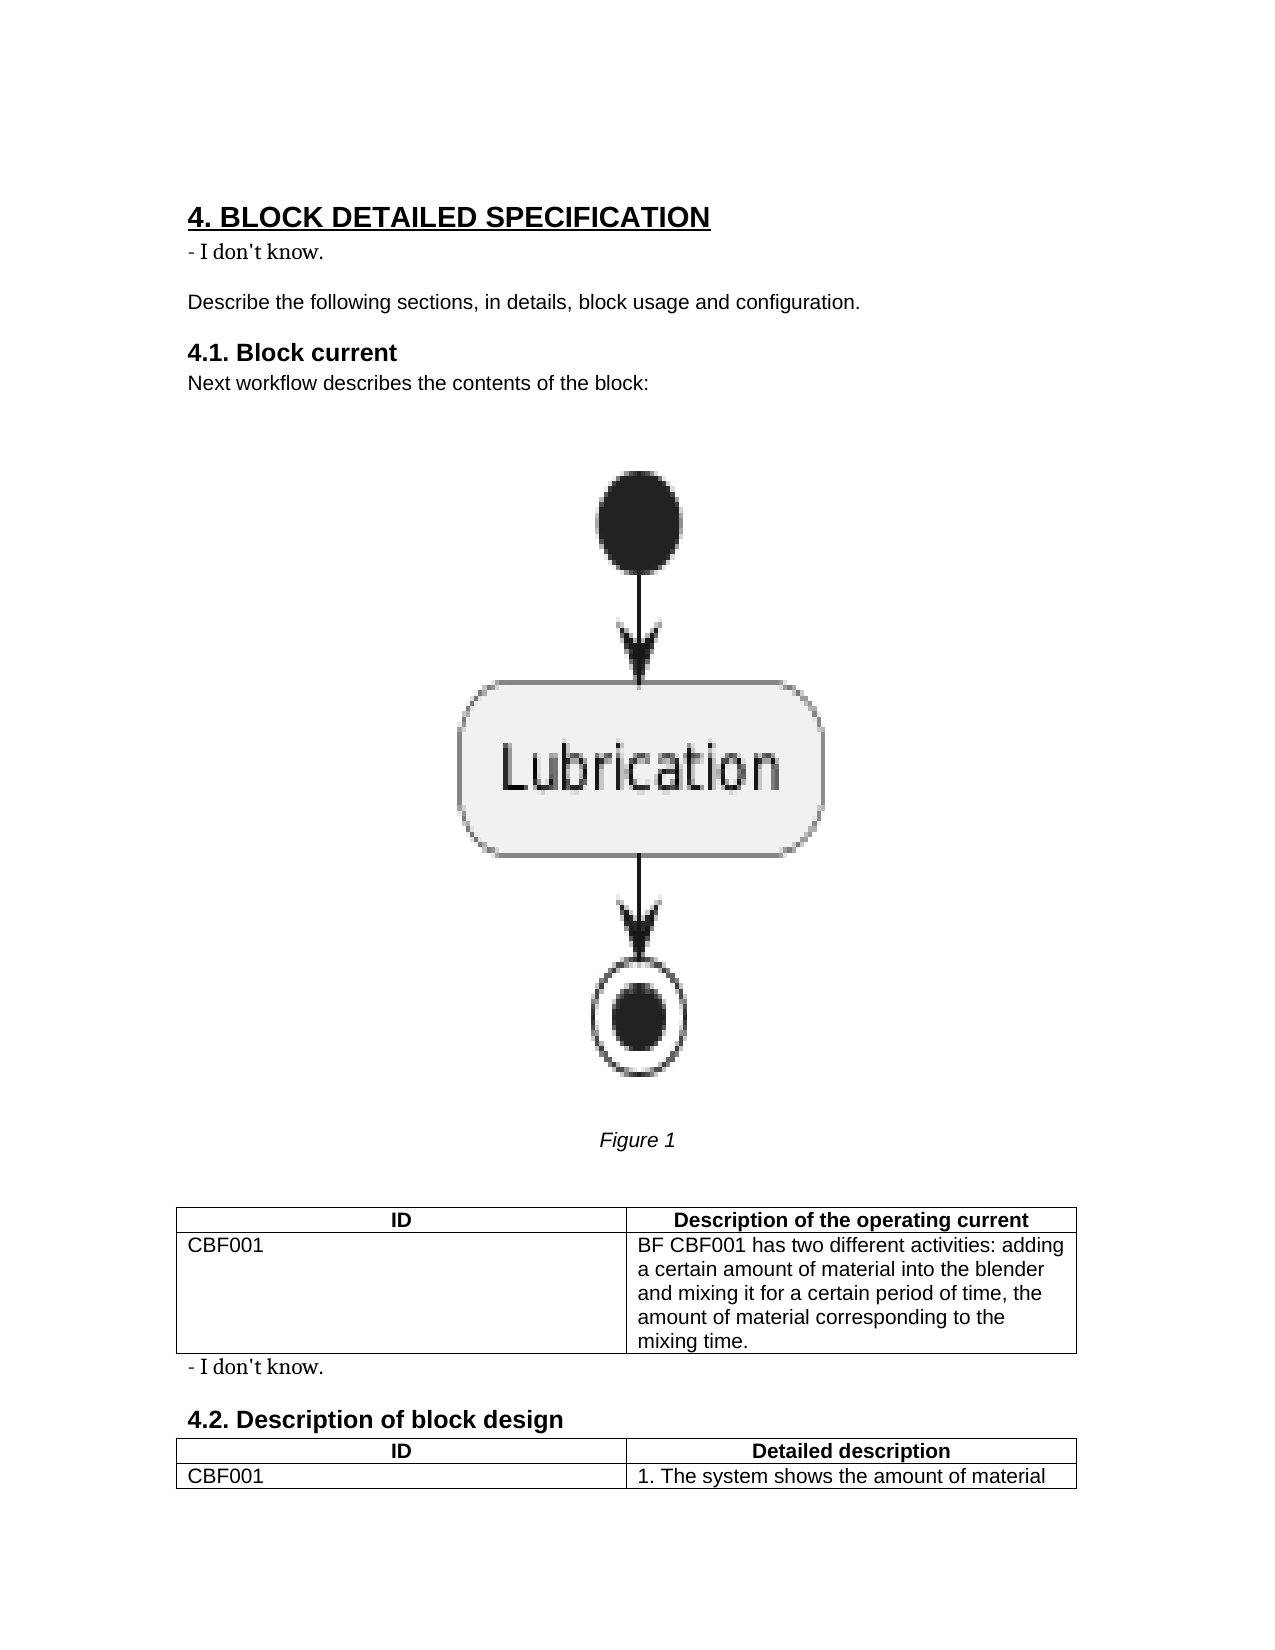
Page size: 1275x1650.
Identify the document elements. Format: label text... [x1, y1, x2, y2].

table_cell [627, 1464, 1076, 1488]
table_cell CBF001 [177, 1464, 626, 1488]
table_cell BF CBF001 has two different activities: adding a certain amount of material into the blender and mixing it for a certain period of time, the amount of material corresponding to the mixing time. [627, 1233, 1076, 1352]
table_header ID [177, 1208, 626, 1232]
subtitle 4.1. Block current [187, 338, 1087, 367]
text Describe the following sections, in details, block usage and configuration. [187, 289, 1087, 313]
text Next workflow describes the contents of the block: [187, 371, 1087, 395]
table_header Detailed description [627, 1439, 1076, 1463]
subtitle 4.2. Description of block design [187, 1404, 1087, 1433]
text - I don't know. [187, 238, 1087, 265]
text - I don't know. [187, 1353, 1087, 1380]
subtitle 4. BLOCK DETAILED SPECIFICATION [187, 200, 1087, 233]
table_cell CBF001 [177, 1233, 626, 1352]
picture [412, 419, 863, 1125]
table_header Description of the operating current [627, 1208, 1076, 1232]
table_header ID [177, 1439, 626, 1463]
